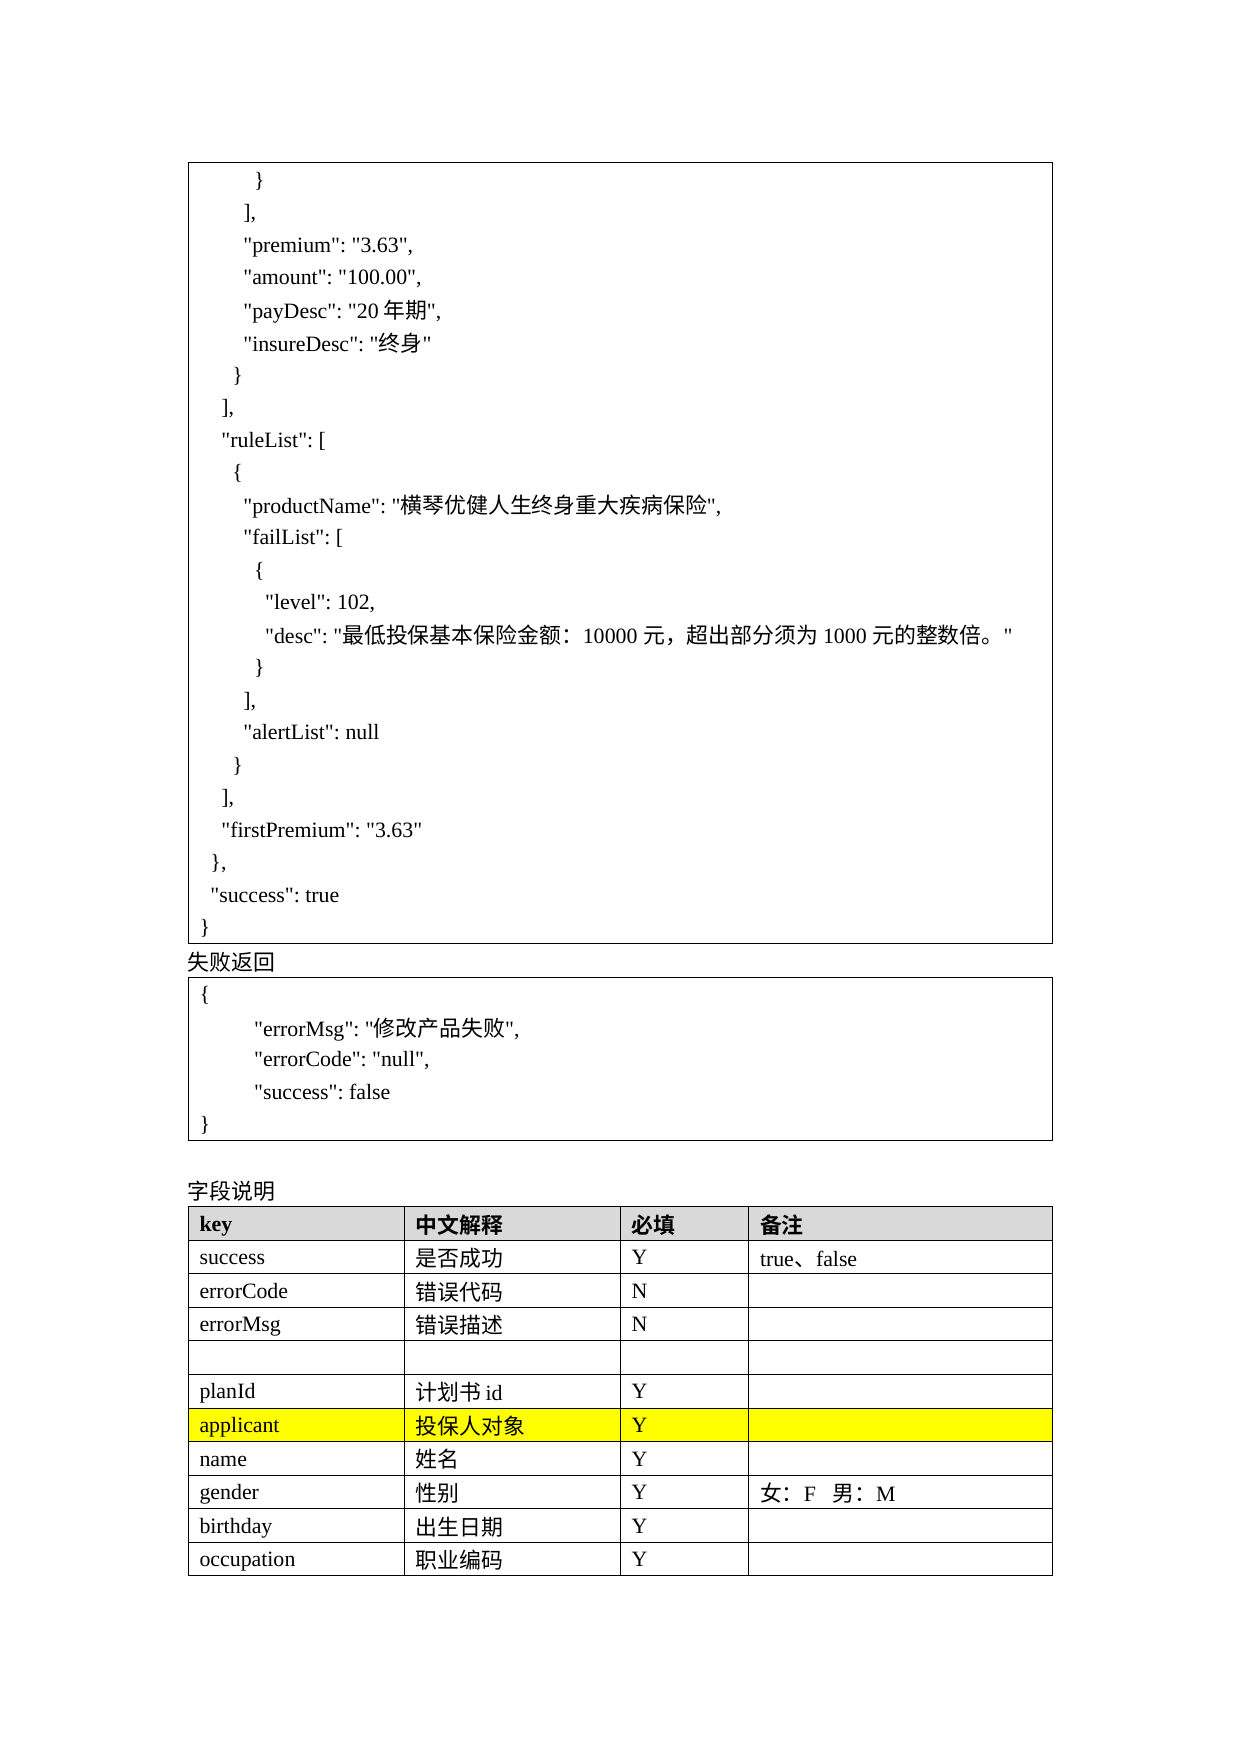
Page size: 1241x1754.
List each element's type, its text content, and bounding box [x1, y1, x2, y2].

table_cell Y [621, 1476, 748, 1508]
table_cell 投保人对象 [405, 1409, 620, 1441]
table_cell 错误描述 [405, 1308, 620, 1340]
table_cell occupation [189, 1543, 404, 1575]
table_header key [189, 1207, 404, 1240]
table_cell [621, 1341, 748, 1374]
table_cell [749, 1409, 1052, 1441]
table_cell 出生日期 [405, 1509, 620, 1542]
table_cell 性别 [405, 1476, 620, 1508]
table_cell Y [621, 1543, 748, 1575]
table_cell [749, 1375, 1052, 1407]
table_cell 是否成功 [405, 1241, 620, 1273]
table_cell 错误代码 [405, 1274, 620, 1307]
table_cell Y [621, 1375, 748, 1407]
table_cell true、false [749, 1241, 1052, 1273]
table_cell Y [621, 1409, 748, 1441]
table_cell Y [621, 1241, 748, 1273]
table_cell N [621, 1274, 748, 1307]
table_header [189, 163, 1052, 943]
table_cell birthday [189, 1509, 404, 1542]
table_header { "errorMsg": "修改产品失败", "errorCode": "null", "success": false } [189, 978, 1052, 1140]
table_cell [749, 1274, 1052, 1307]
table_cell Y [621, 1509, 748, 1542]
table_cell errorMsg [189, 1308, 404, 1340]
table_cell 计划书id [405, 1375, 620, 1407]
table_cell success [189, 1241, 404, 1273]
table_header 备注 [749, 1207, 1052, 1240]
table_cell [749, 1442, 1052, 1474]
table_cell [749, 1543, 1052, 1575]
table_cell [189, 1341, 404, 1374]
table_cell 职业编码 [405, 1543, 620, 1575]
table_cell N [621, 1308, 748, 1340]
table_cell [749, 1509, 1052, 1542]
text 失败返回 [187, 944, 1053, 977]
table_cell [749, 1341, 1052, 1374]
table_cell Y [621, 1442, 748, 1474]
table_cell 女：F 男：M [749, 1476, 1052, 1508]
table_cell errorCode [189, 1274, 404, 1307]
text 字段说明 [187, 1174, 1053, 1206]
table_cell gender [189, 1476, 404, 1508]
table_cell 姓名 [405, 1442, 620, 1474]
table_header 必填 [621, 1207, 748, 1240]
table_cell name [189, 1442, 404, 1474]
table_cell planId [189, 1375, 404, 1407]
table_cell applicant [189, 1409, 404, 1441]
table_cell [405, 1341, 620, 1374]
table_cell [749, 1308, 1052, 1340]
table_header 中文解释 [405, 1207, 620, 1240]
